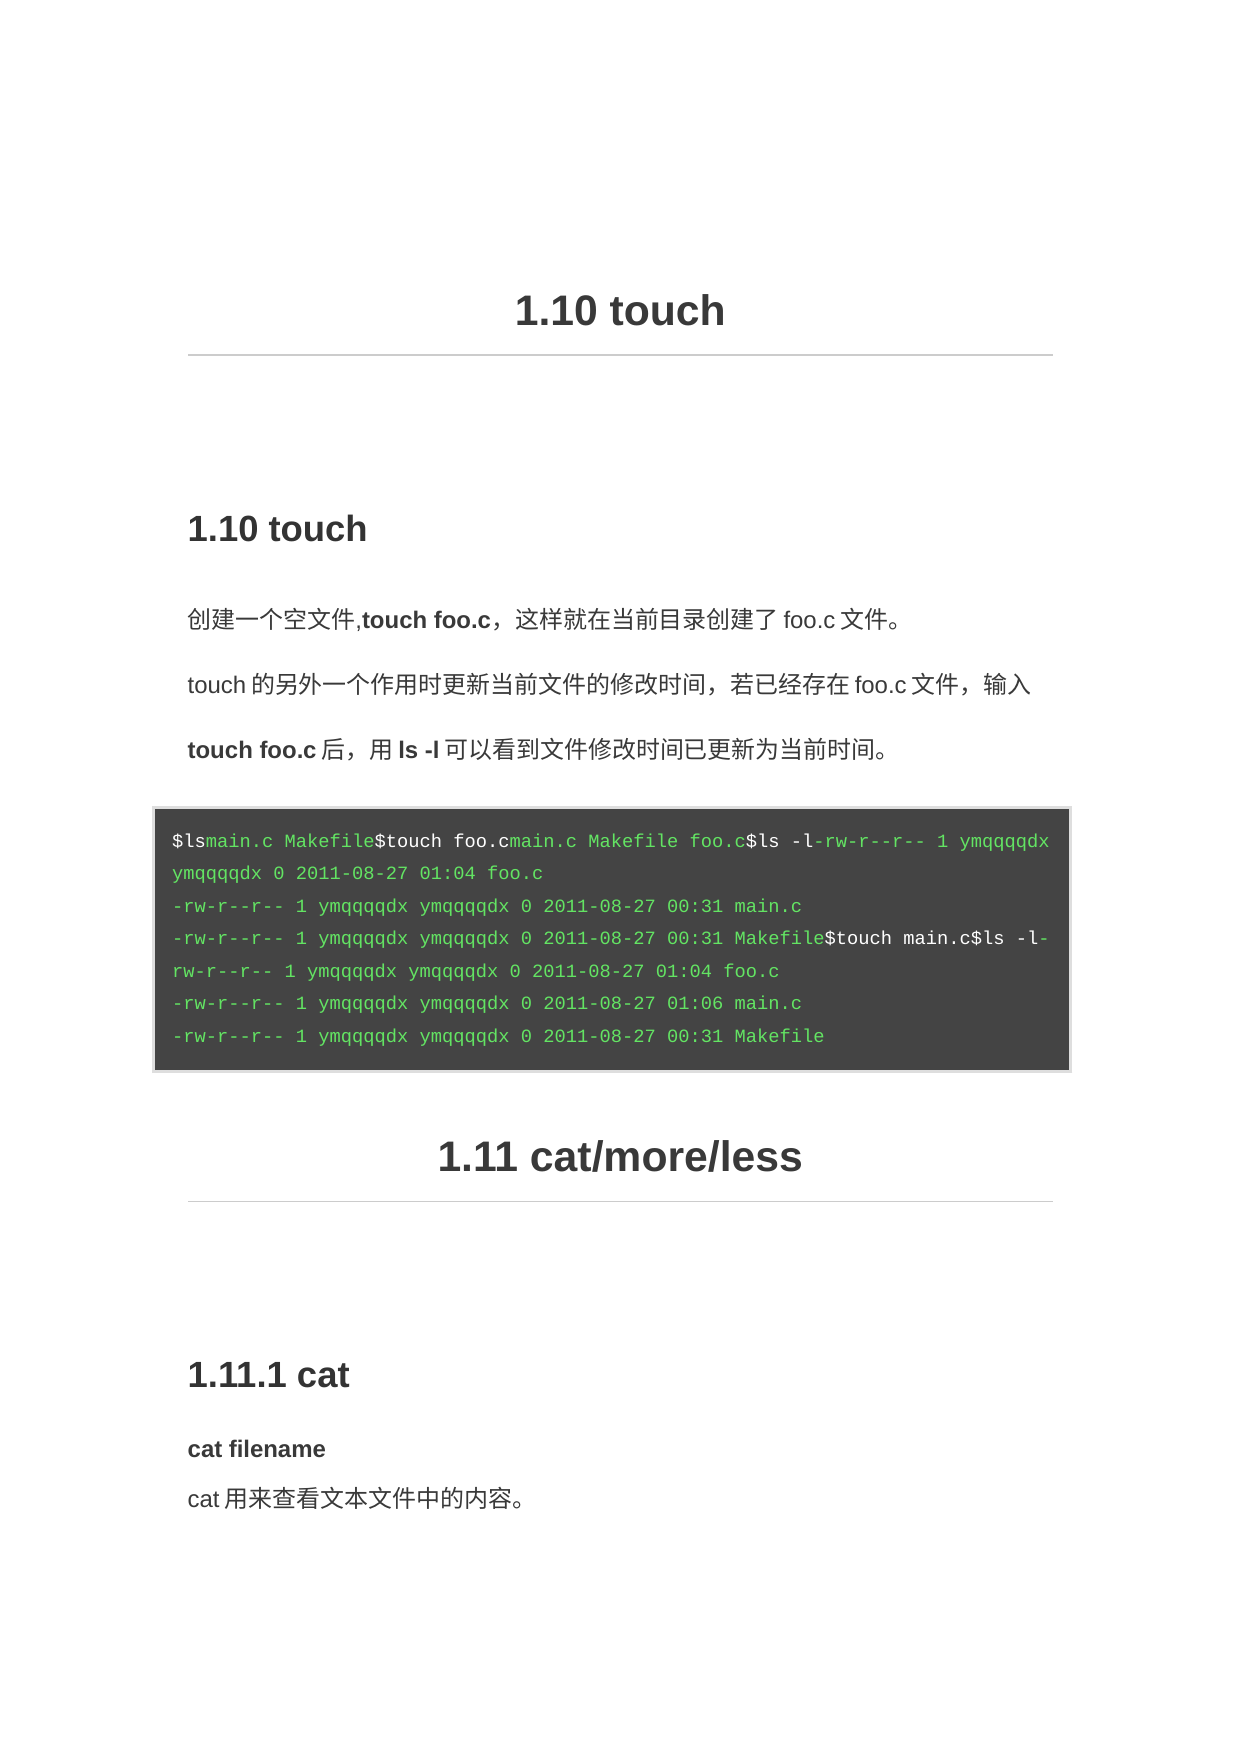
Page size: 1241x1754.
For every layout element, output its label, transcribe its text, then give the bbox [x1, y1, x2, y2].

text cat filename cat用来查看文本文件中的内容。 [187, 1432, 1053, 1530]
subtitle 1.10 touch [187, 277, 1053, 356]
text $lsmain.c Makefile$touch foo.cmain.c Makefile foo.c$ls -l-rw-r--r-- 1 ymqqqqdx ymqqqqdx 0 2011-08-27 01:04 foo.c -rw-r--r-- 1 ymqqqqdx ymqqqqdx 0 2011-08-27 00:31 main.c -rw-r--r-- 1 ymqqqqdx ymqqqqdx 0 2011-08-27 00:31 Makefile$touch main.c$ls -l-rw-r--r-- 1 ymqqqqdx ymqqqqdx 0 2011-08-27 01:04 foo.c -rw-r--r-- 1 ymqqqqdx ymqqqqdx 0 2011-08-27 01:06 main.c -rw-r--r-- 1 ymqqqqdx ymqqqqdx 0 2011-08-27 00:31 Makefile [155, 809, 1069, 1070]
subtitle 1.10 touch [187, 496, 1053, 561]
subtitle 1.11.1 cat [187, 1342, 1053, 1407]
subtitle 1.11 cat/more/less [187, 1123, 1053, 1202]
text 创建一个空文件,touch foo.c，这样就在当前目录创建了foo.c文件。 touch的另外一个作用时更新当前文件的修改时间，若已经存在foo.c文件，输入touch foo.c后，用ls -l可以看到文件修改时间已更新为当前时间。 [187, 586, 1053, 781]
